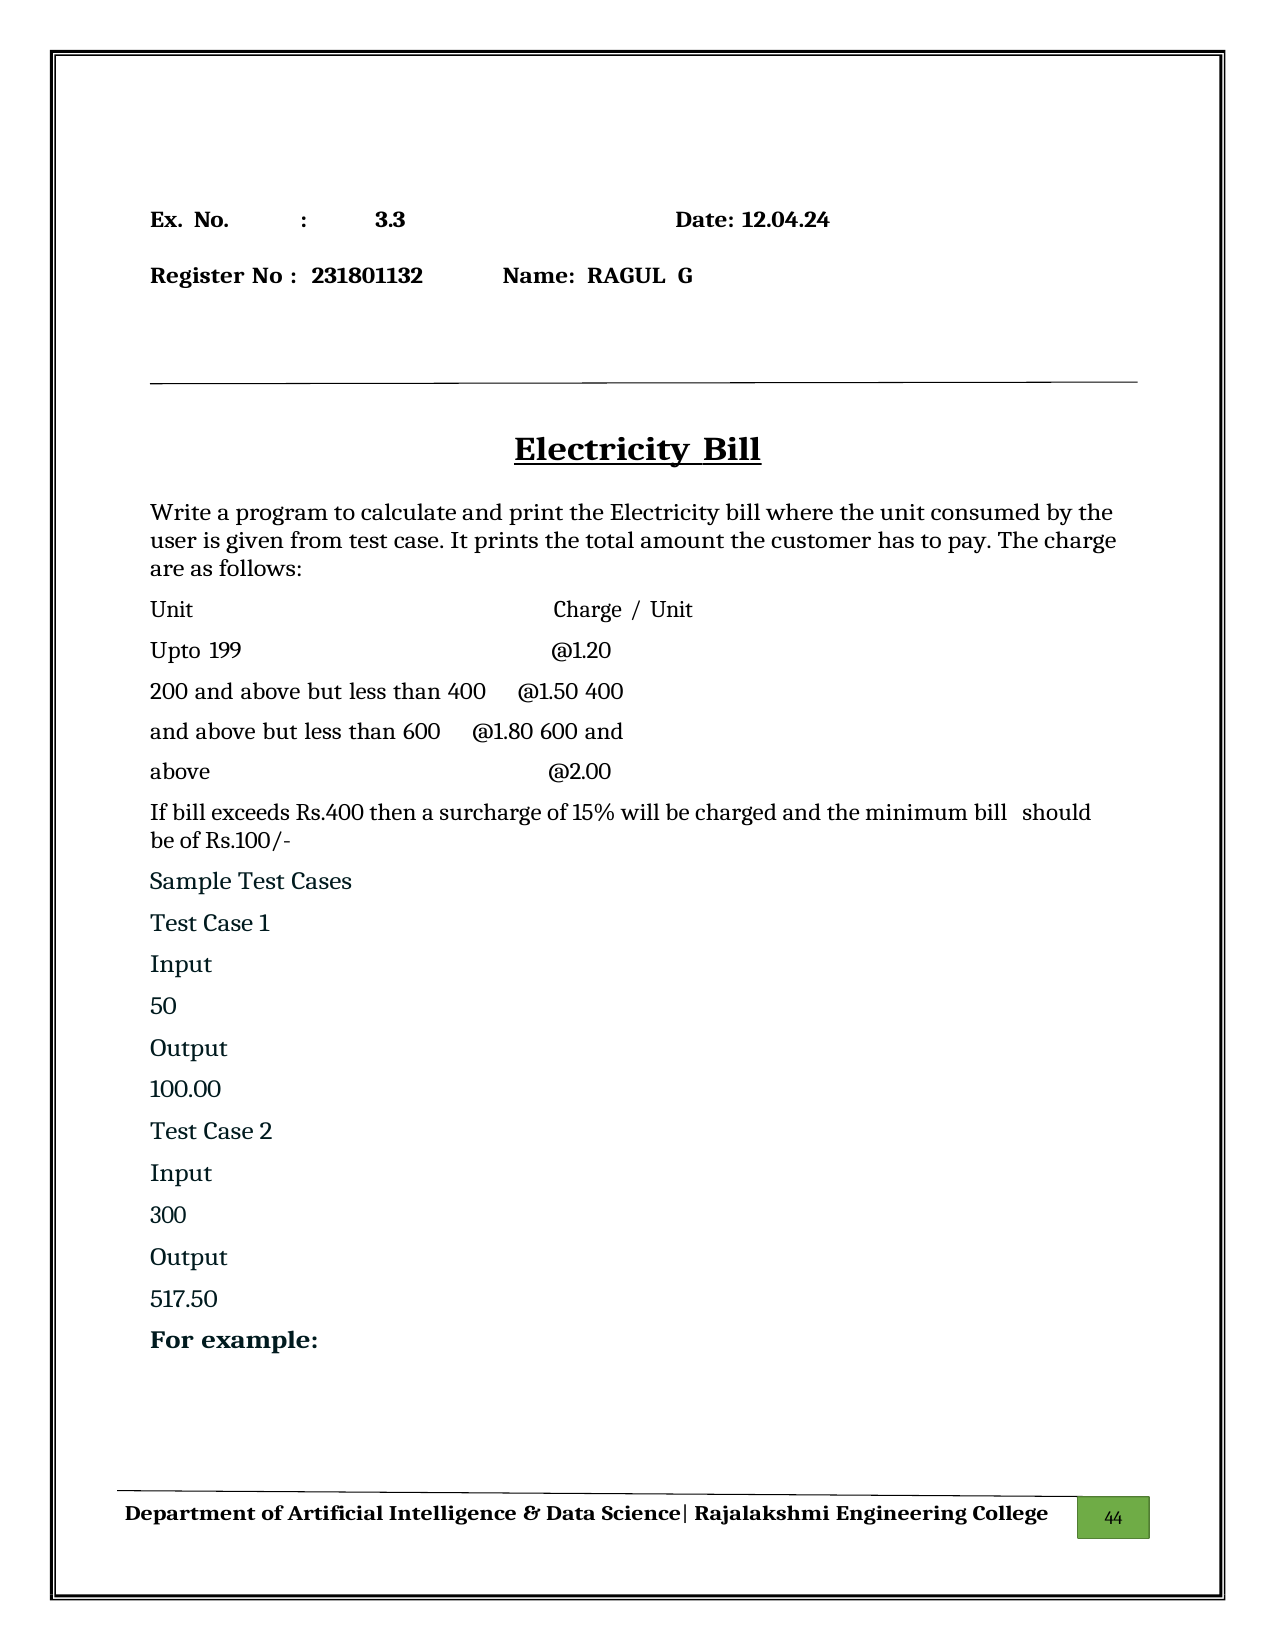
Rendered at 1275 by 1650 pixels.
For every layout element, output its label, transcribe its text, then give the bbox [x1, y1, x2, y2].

text Register No : 231801132 Name: RAGUL G [150, 263, 1139, 289]
subtitle Electricity Bill [138, 431, 1137, 469]
text 200 and above but less than 400 @1.50 400 and above but less than 600 @1.80 600 and above @2.00 [150, 678, 624, 786]
text If bill exceeds Rs.400 then a surcharge of 15% will be charged and the minimum bill should be of Rs.100/- [150, 798, 1098, 854]
text Unit Charge / Unit [150, 596, 1139, 623]
text Output 517.50 [150, 1243, 251, 1313]
text Ex. No. : 3.3 Date: 12.04.24 [150, 207, 1139, 233]
text Write a program to calculate and print the Electricity bill where the unit consumed by the user is given from test case. It prints the total amount the customer has to pay. The charge are as follows: [150, 498, 1139, 583]
text 300 [150, 1201, 1139, 1230]
text Input 50 [150, 950, 225, 1021]
text Sample Test Cases Test Case 1 [150, 867, 369, 937]
text For example: [150, 1326, 1139, 1355]
text Output 100.00 [150, 1034, 251, 1104]
text Test Case 2 Input [150, 1117, 322, 1187]
text Upto 199 @1.20 [150, 637, 1139, 664]
